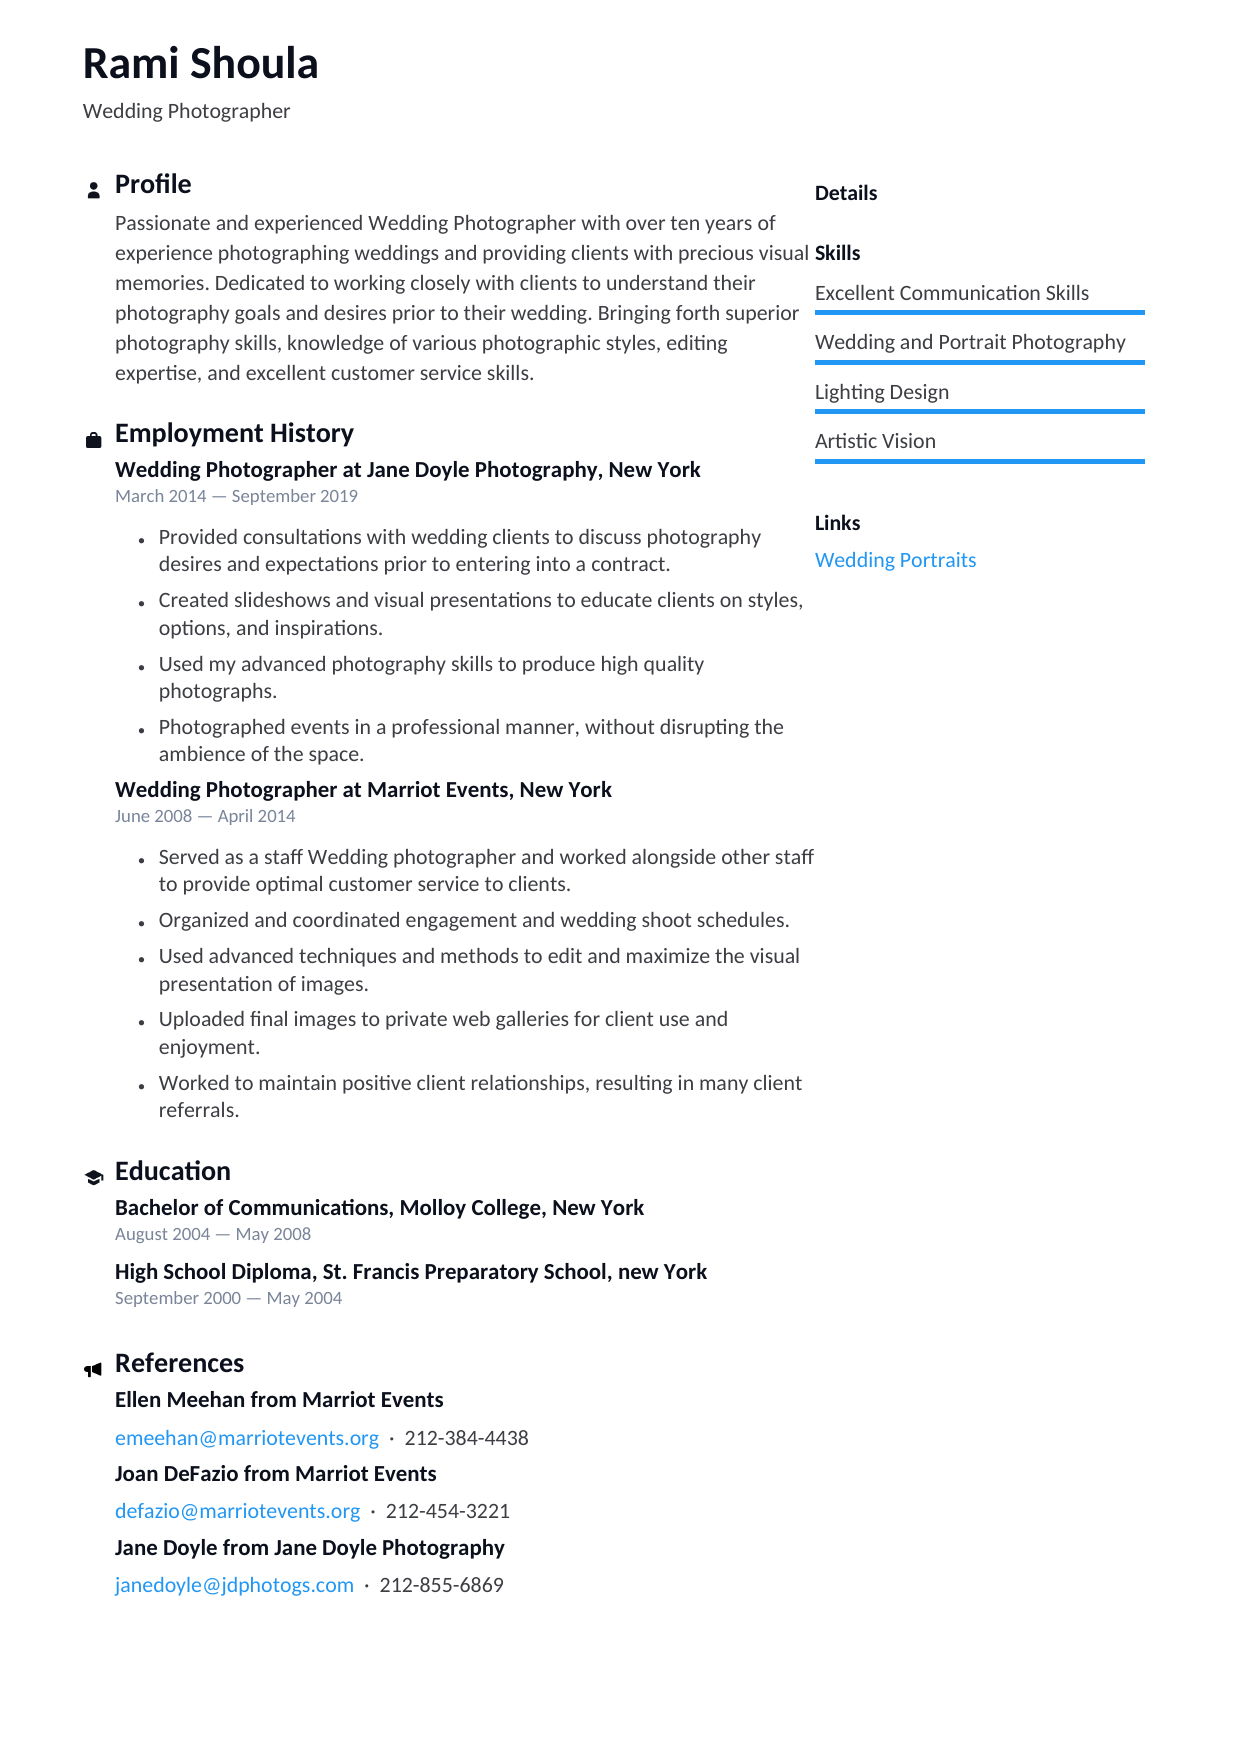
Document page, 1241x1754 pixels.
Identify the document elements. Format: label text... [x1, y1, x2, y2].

table_cell Details Skills Links Wedding Portraits [815, 145, 1146, 1607]
picture [82, 1358, 105, 1382]
picture [82, 1166, 105, 1189]
picture [82, 179, 105, 202]
table_cell [83, 145, 815, 1607]
picture [82, 429, 105, 452]
table_header Rami Shoula Wedding Photographer [83, 59, 1146, 145]
